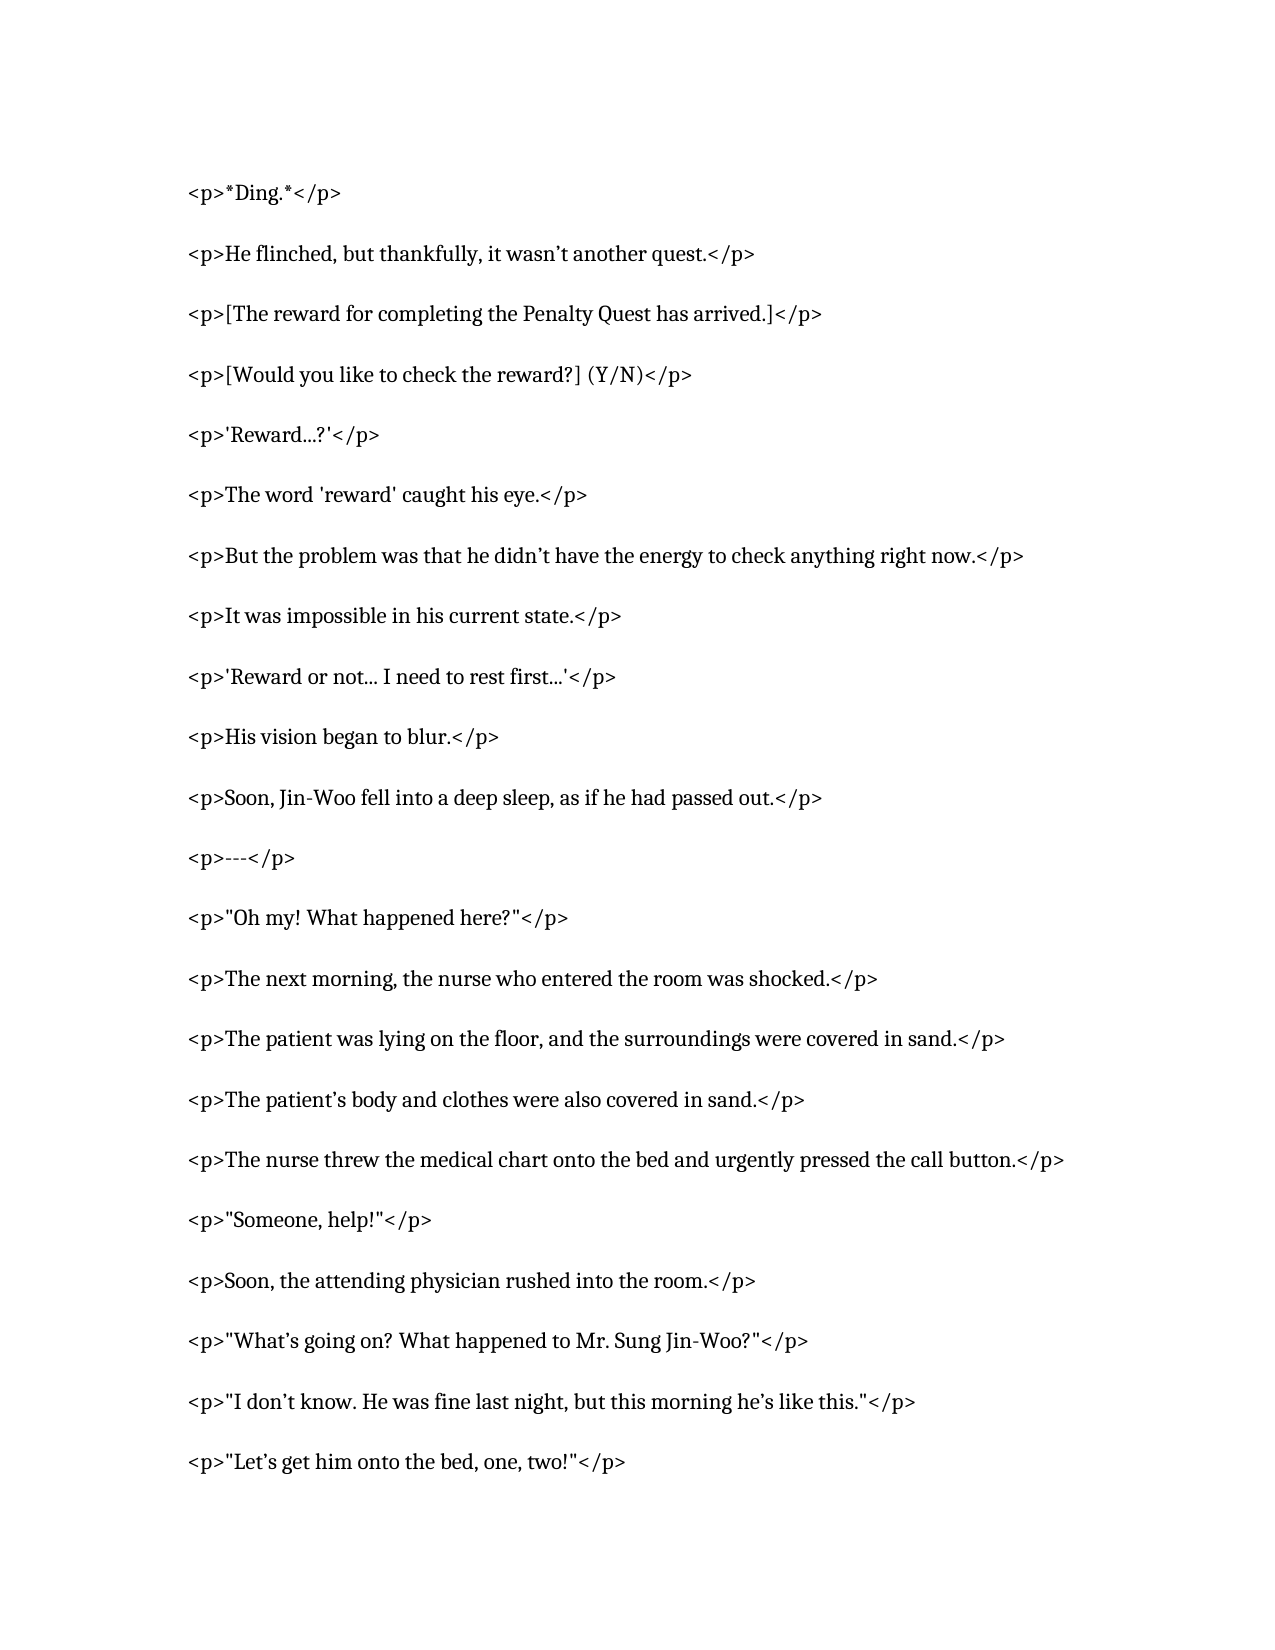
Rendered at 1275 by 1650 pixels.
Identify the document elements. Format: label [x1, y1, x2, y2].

text [187, 150, 1087, 1475]
